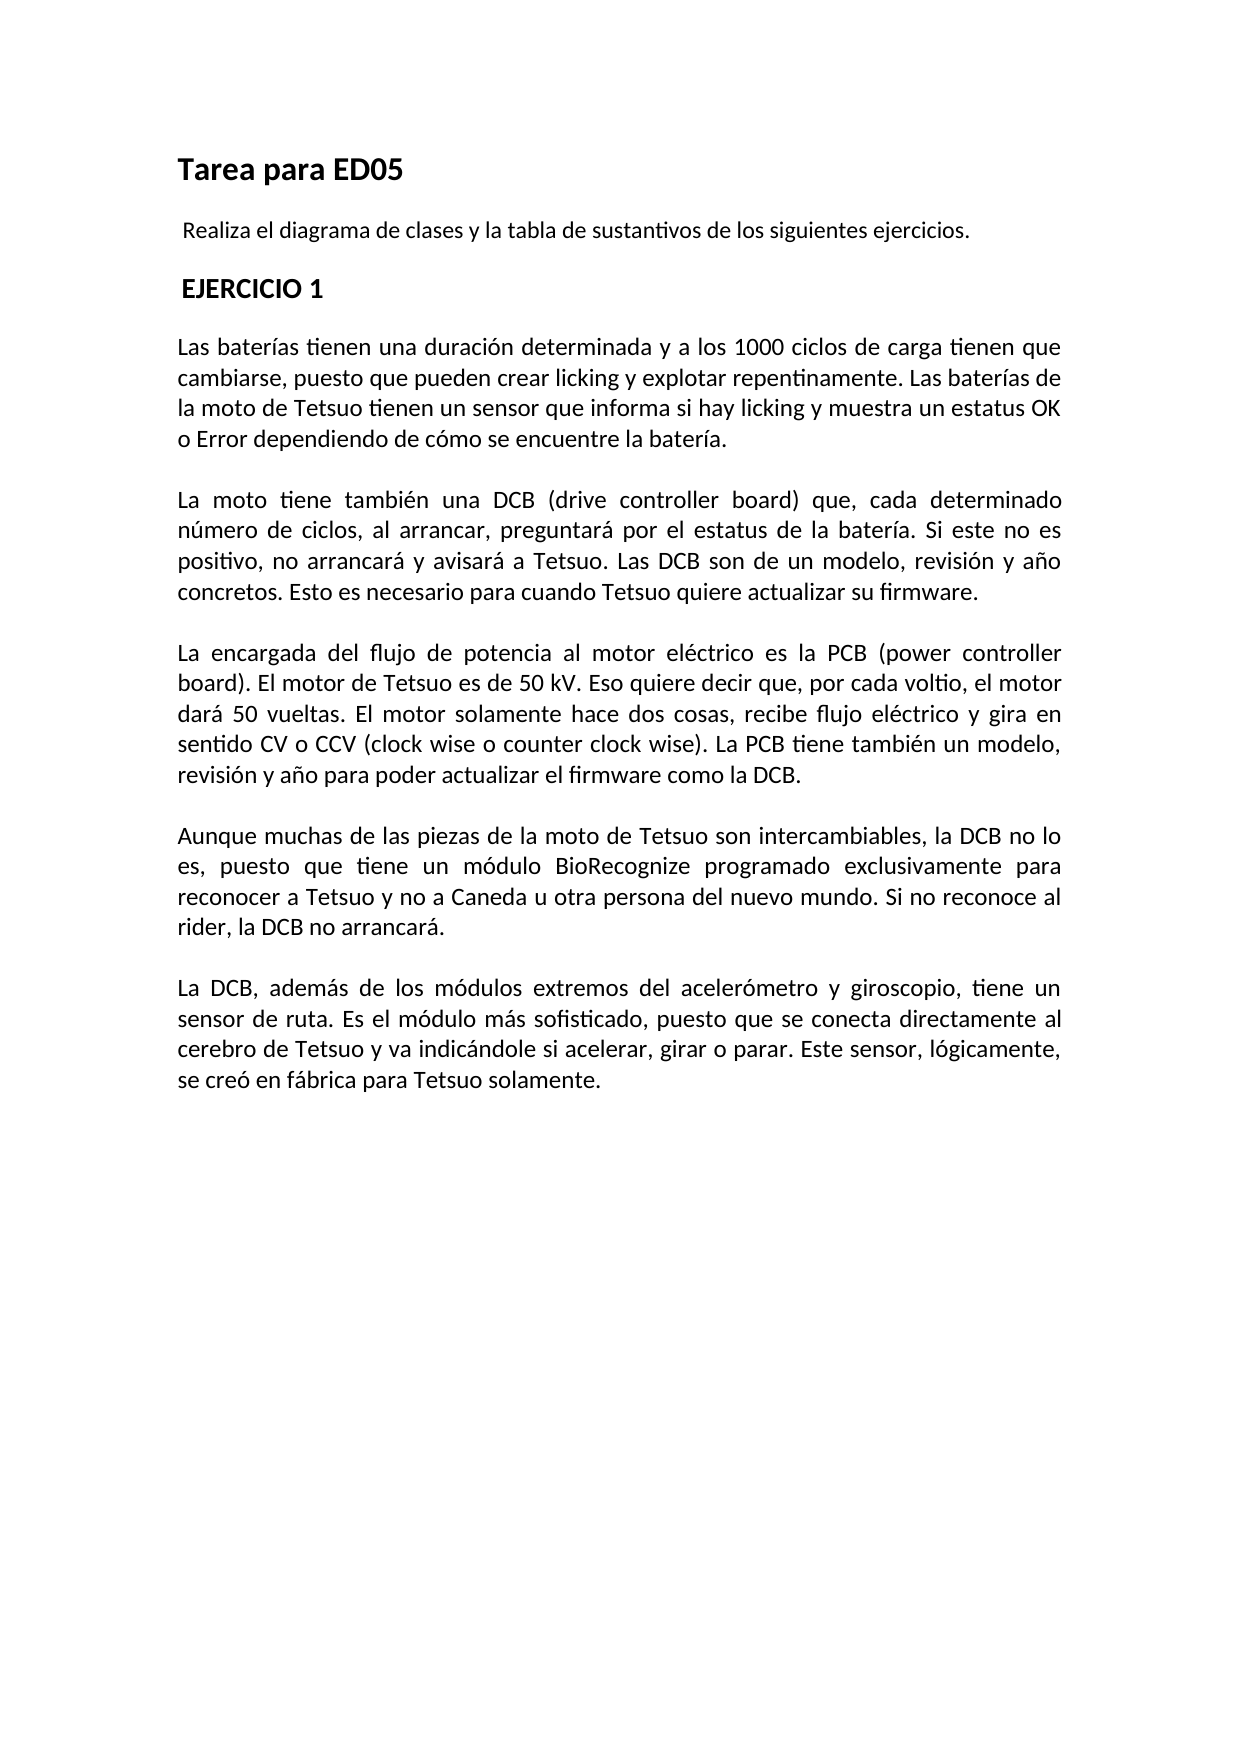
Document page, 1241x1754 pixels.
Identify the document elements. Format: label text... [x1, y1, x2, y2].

text Las baterías tienen una duración determinada y a los 1000 ciclos de carga tienen que cambiarse, puesto que pueden crear licking y explotar repentinamente. Las baterías de la moto de Tetsuo tienen un sensor que informa si hay licking y muestra un estatus OK o Error dependiendo de cómo se encuentre la batería. [177, 331, 1063, 453]
text EJERCICIO 1 [177, 270, 1063, 305]
text La moto tiene también una DCB (drive controller board) que, cada determinado número de ciclos, al arrancar, preguntará por el estatus de la batería. Si este no es positivo, no arrancará y avisará a Tetsuo. Las DCB son de un modelo, revisión y año concretos. Esto es necesario para cuando Tetsuo quiere actualizar su firmware. [177, 484, 1063, 606]
text Aunque muchas de las piezas de la moto de Tetsuo son intercambiables, la DCB no lo es, puesto que tiene un módulo BioRecognize programado exclusivamente para reconocer a Tetsuo y no a Caneda u otra persona del nuevo mundo. Si no reconoce al rider, la DCB no arrancará. [177, 820, 1063, 942]
text La encargada del flujo de potencia al motor eléctrico es la PCB (power controller board). El motor de Tetsuo es de 50 kV. Eso quiere decir que, por cada voltio, el motor dará 50 vueltas. El motor solamente hace dos cosas, recibe flujo eléctrico y gira en sentido CV o CCV (clock wise o counter clock wise). La PCB tiene también un modelo, revisión y año para poder actualizar el firmware como la DCB. [177, 637, 1063, 789]
text Realiza el diagrama de clases y la tabla de sustantivos de los siguientes ejercicios. [177, 215, 1063, 244]
text Tarea para ED05 [177, 148, 1063, 188]
text La DCB, además de los módulos extremos del acelerómetro y giroscopio, tiene un sensor de ruta. Es el módulo más sofisticado, puesto que se conecta directamente al cerebro de Tetsuo y va indicándole si acelerar, girar o parar. Este sensor, lógicamente, se creó en fábrica para Tetsuo solamente. [177, 972, 1063, 1094]
